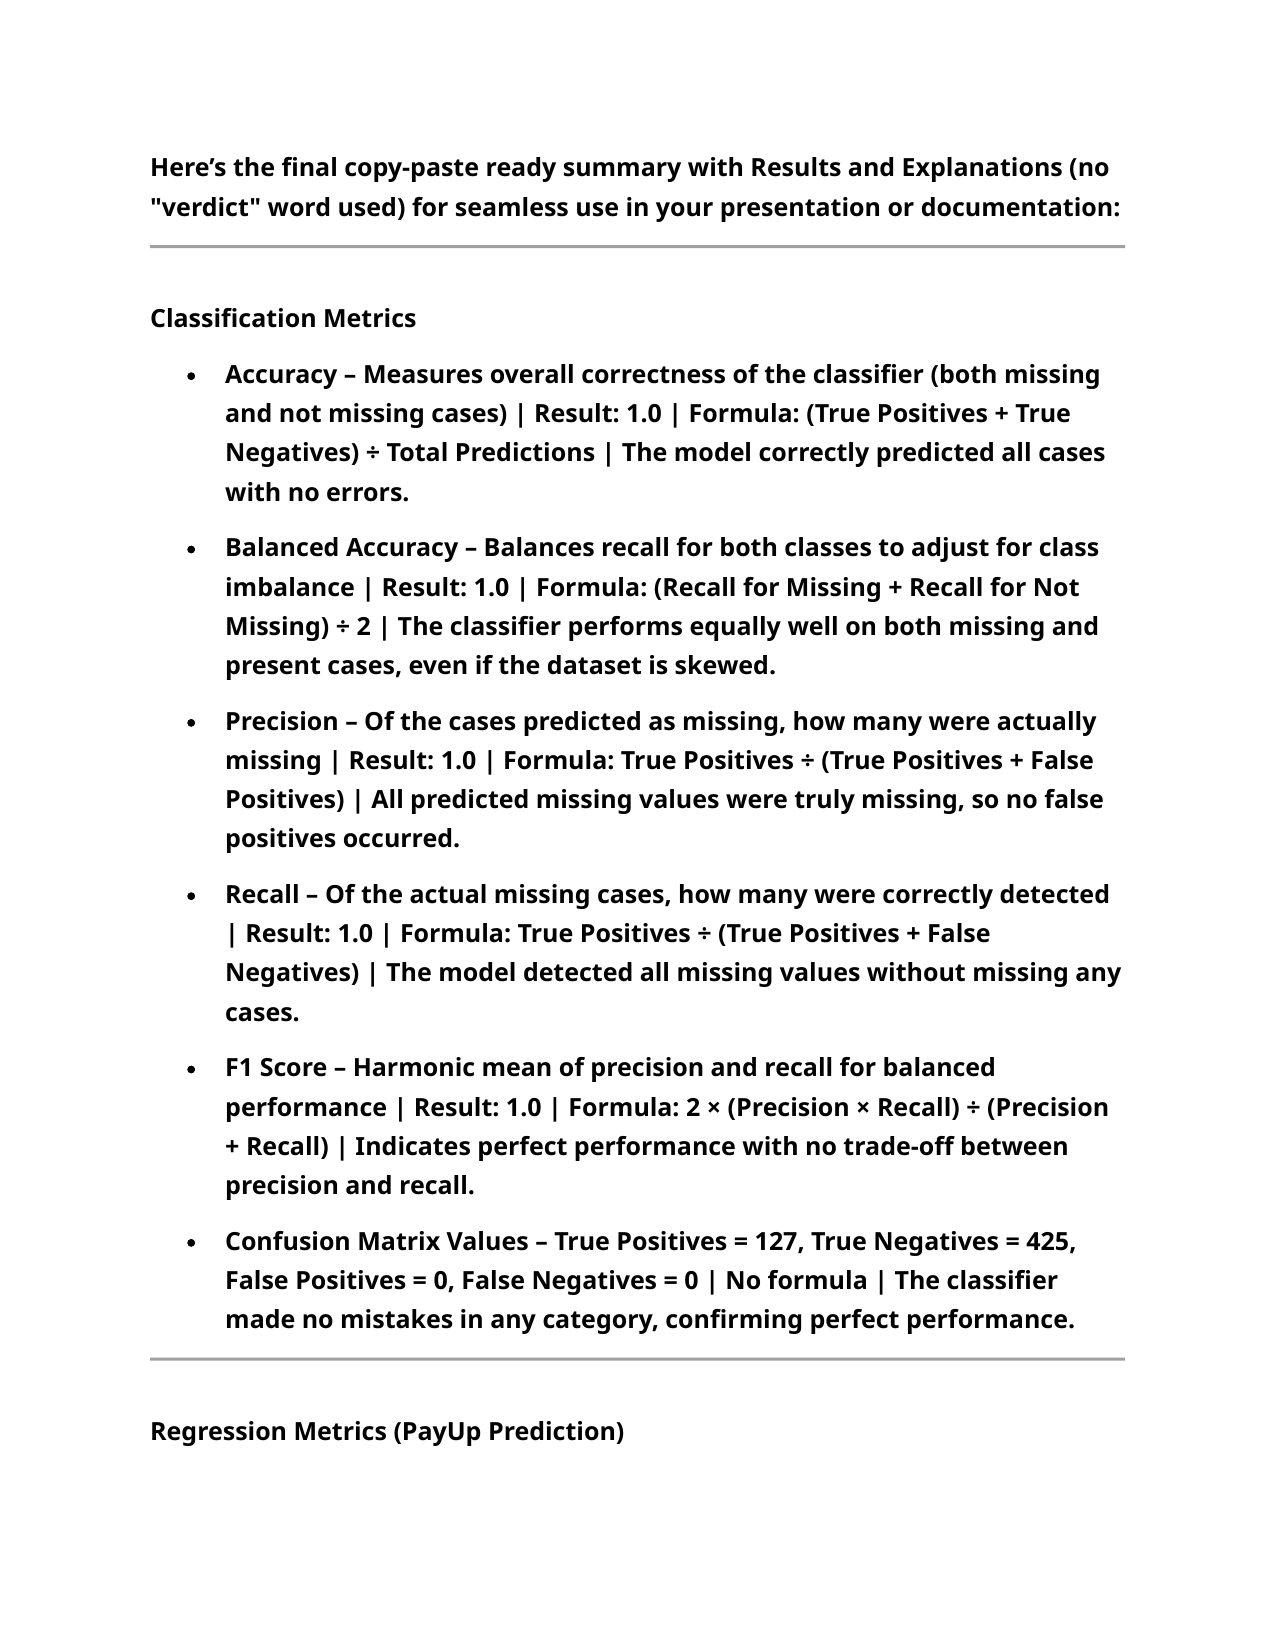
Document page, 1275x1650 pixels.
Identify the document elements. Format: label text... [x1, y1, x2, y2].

list Balanced Accuracy – Balances recall for both classes to adjust for class imbalance | Result: 1.0 | Formula: (Recall for Missing + Recall for Not Missing) ÷ 2 | The classifier performs equally well on both missing and present cases, even if the dataset is skewed. [187, 530, 1125, 682]
text Here’s the final copy-paste ready summary with Results and Explanations (no "verdict" word used) for seamless use in your presentation or documentation: [150, 150, 1125, 223]
text Regression Metrics (PayUp Prediction) [150, 1413, 1125, 1447]
list Recall – Of the actual missing cases, how many were correctly detected | Result: 1.0 | Formula: True Positives ÷ (True Positives + False Negatives) | The model detected all missing values without missing any cases. [187, 877, 1125, 1028]
list Accuracy – Measures overall correctness of the classifier (both missing and not missing cases) | Result: 1.0 | Formula: (True Positives + True Negatives) ÷ Total Predictions | The model correctly predicted all cases with no errors. [187, 357, 1125, 508]
list F1 Score – Harmonic mean of precision and recall for balanced performance | Result: 1.0 | Formula: 2 × (Precision × Recall) ÷ (Precision + Recall) | Indicates perfect performance with no trade-off between precision and recall. [187, 1050, 1125, 1202]
list Precision – Of the cases predicted as missing, how many were actually missing | Result: 1.0 | Formula: True Positives ÷ (True Positives + False Positives) | All predicted missing values were truly missing, so no false positives occurred. [187, 703, 1125, 855]
text Classification Metrics [150, 301, 1125, 335]
list Confusion Matrix Values – True Positives = 127, True Negatives = 425, False Positives = 0, False Negatives = 0 | No formula | The classifier made no mistakes in any category, confirming perfect performance. [187, 1223, 1125, 1336]
